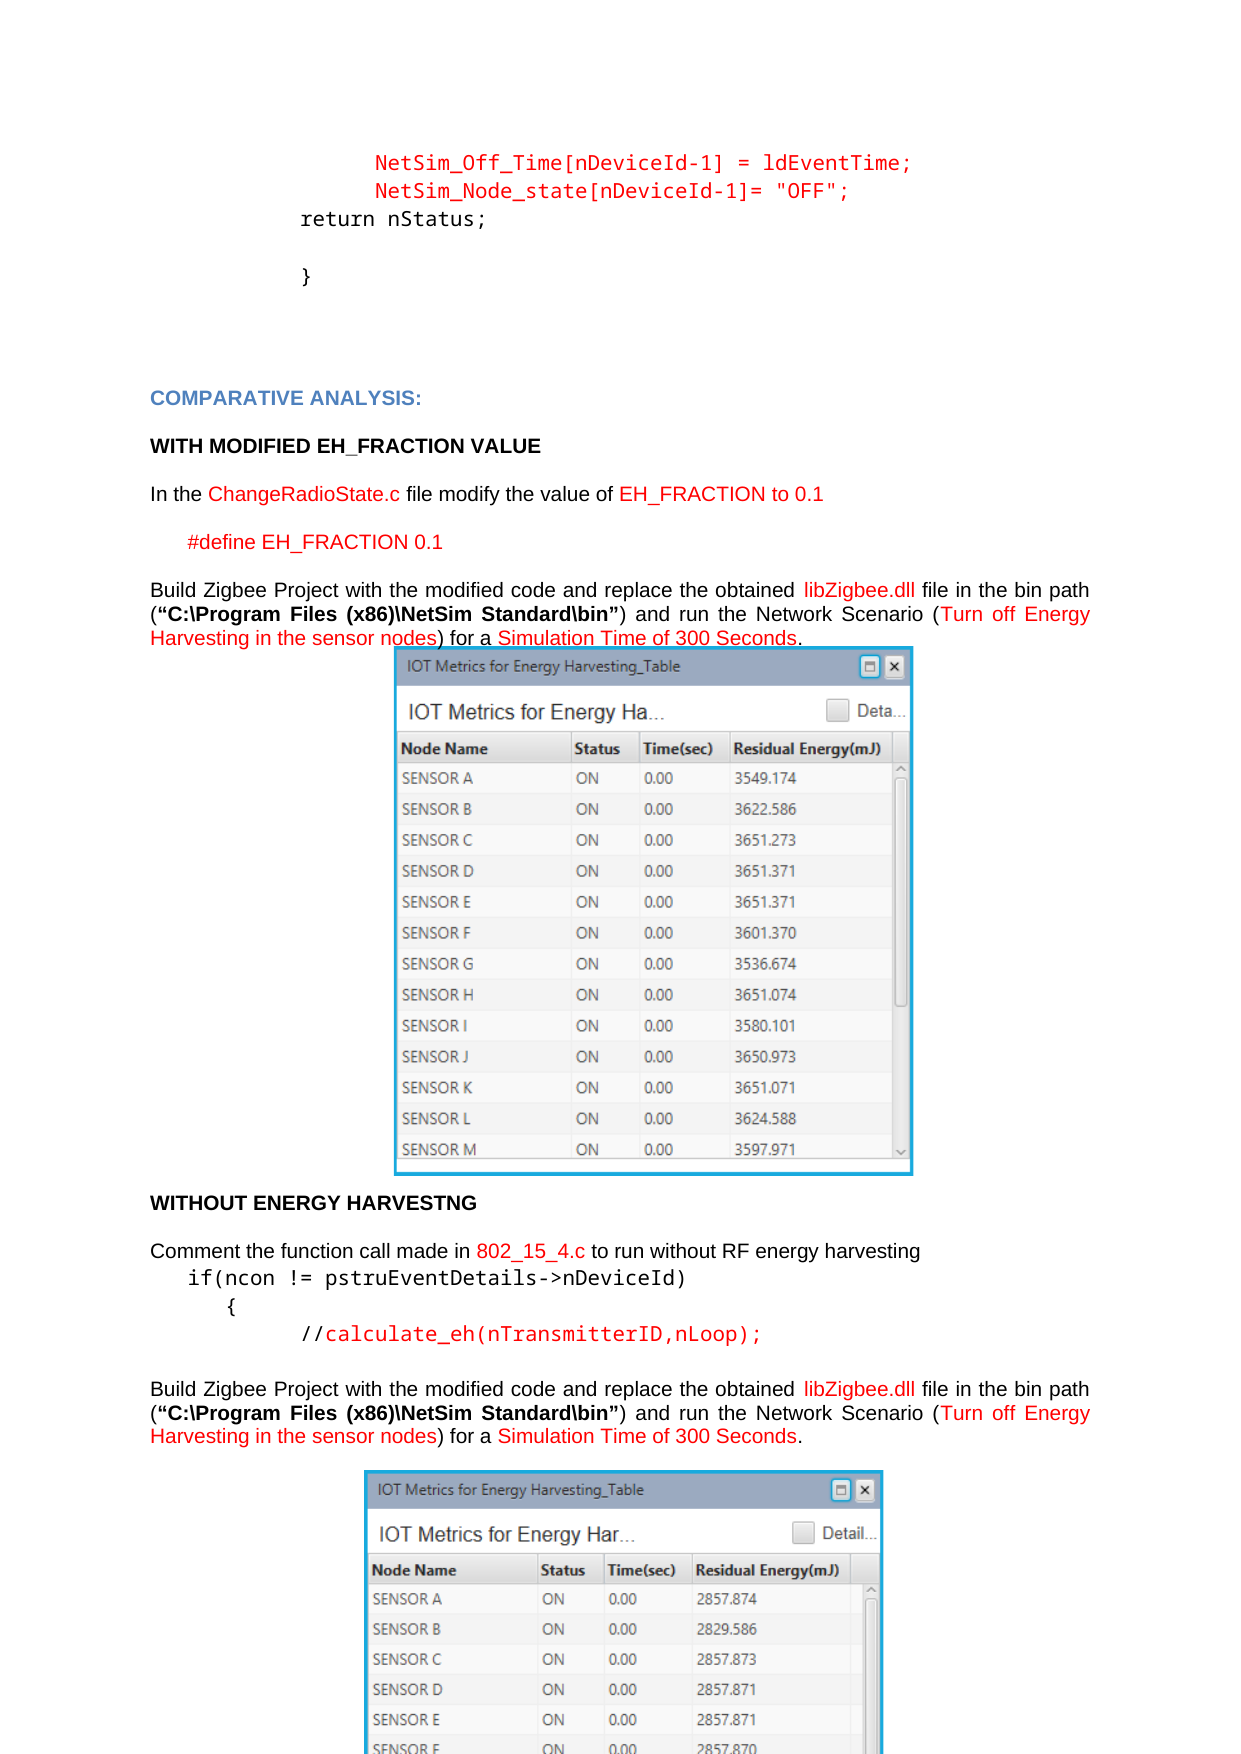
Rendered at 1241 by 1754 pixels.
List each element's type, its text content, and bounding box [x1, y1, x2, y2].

text Build Zigbee Project with the modified code and replace the obtained libZigbee.dll file in the bin path (“C:\Program Files (x86)\NetSim Standard\bin”) and run the Network Scenario (Turn off Energy Harvesting in the sensor nodes) for a Simulation Time of 300 Seconds. [150, 577, 1090, 649]
text { [187, 1291, 1090, 1319]
text WITHOUT ENERGY HARVESTNG [150, 1191, 1090, 1215]
picture [364, 1470, 884, 1754]
text //calculate_eh(nTransmitterID,nLoop); [187, 1319, 1090, 1348]
text Comment the function call made in 802_15_4.c to run without RF energy harvesting [150, 1239, 1090, 1263]
text } [239, 261, 1090, 290]
text NetSim_Node_state[nDeviceId-1]= "OFF"; [239, 176, 1090, 204]
text Build Zigbee Project with the modified code and replace the obtained libZigbee.dll file in the bin path (“C:\Program Files (x86)\NetSim Standard\bin”) and run the Network Scenario (Turn off Energy Harvesting in the sensor nodes) for a Simulation Time of 300 Seconds. [150, 1376, 1090, 1448]
text NetSim_Off_Time[nDeviceId-1] = ldEventTime; [239, 148, 1090, 176]
picture [393, 649, 914, 1176]
text #define EH_FRACTION 0.1 [187, 529, 1090, 553]
text In the ChangeRadioState.c file modify the value of EH_FRACTION to 0.1 [150, 482, 1090, 506]
text WITH MODIFIED EH_FRACTION VALUE [150, 434, 1090, 458]
text return nStatus; [239, 204, 1090, 233]
text COMPARATIVE ANALYSIS: [150, 386, 1090, 410]
text if(ncon != pstruEventDetails->nDeviceId) [187, 1263, 1090, 1291]
